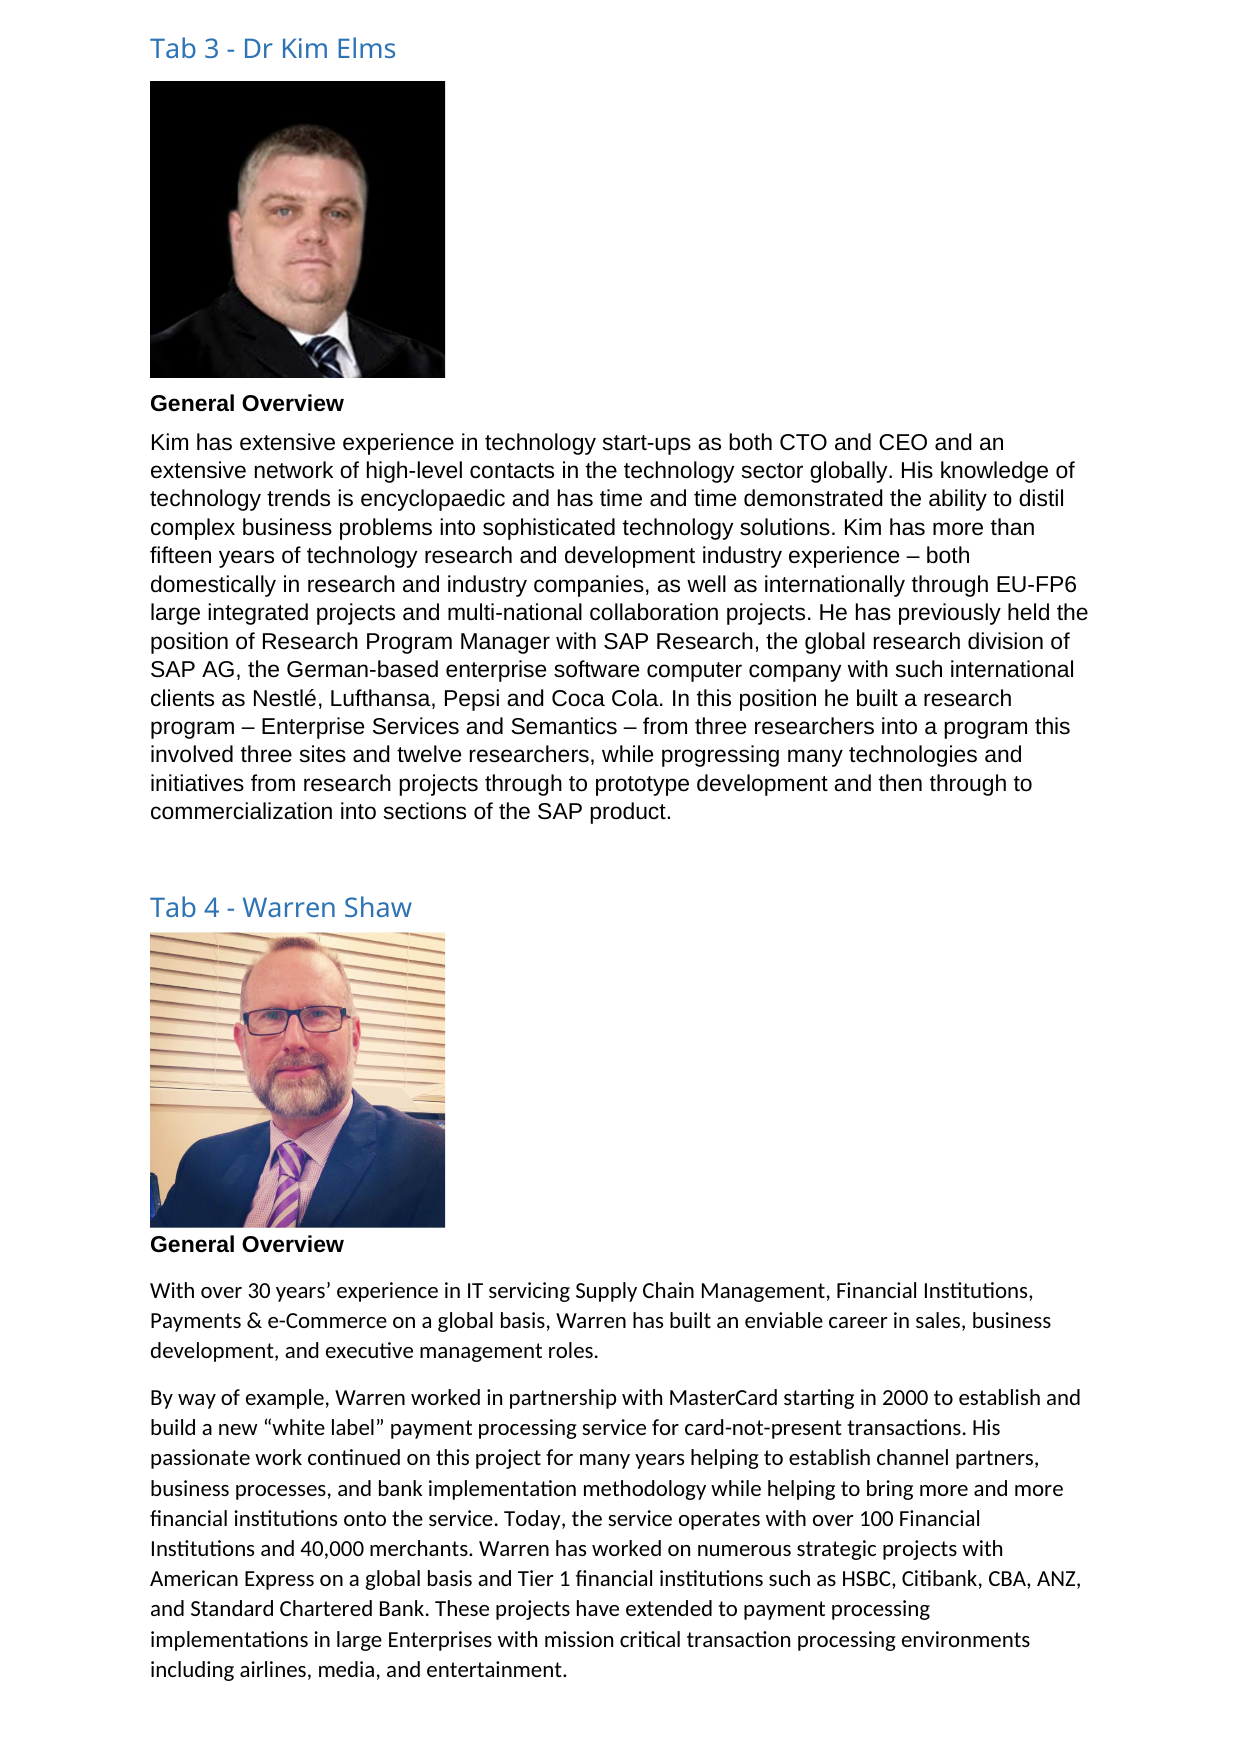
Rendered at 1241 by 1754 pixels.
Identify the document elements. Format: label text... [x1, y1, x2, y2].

subtitle Tab 3 - Dr Kim Elms [150, 29, 1090, 66]
text With over 30 years’ experience in IT servicing Supply Chain Management, Financial Institutions, Payments & e-Commerce on a global basis, Warren has built an enviable career in sales, business development, and executive management roles. [150, 1276, 1090, 1364]
text Kim has extensive experience in technology start-ups as both CTO and CEO and an extensive network of high-level contacts in the technology sector globally. His knowledge of technology trends is encyclopaedic and has time and time demonstrated the ability to distil complex business problems into sophisticated technology solutions. Kim has more than fifteen years of technology research and development industry experience – both domestically in research and industry companies, as well as internationally through EU-FP6 large integrated projects and multi-national collaboration projects. He has previously held the position of Research Program Manager with SAP Research, the global research division of SAP AG, the German-based enterprise software computer company with such international clients as Nestlé, Lufthansa, Pepsi and Coca Cola. In this position he built a research program – Enterprise Services and Semantics – from three researchers into a program this involved three sites and twelve researchers, while progressing many technologies and initiatives from research projects through to prototype development and then through to commercialization into sections of the SAP product. [150, 428, 1090, 824]
text General Overview [150, 390, 1090, 416]
text By way of example, Warren worked in partnership with MasterCard starting in 2000 to establish and build a new “white label” payment processing service for card-not-present transactions. His passionate work continued on this project for many years helping to establish channel partners, business processes, and bank implementation methodology while helping to bring more and more financial institutions onto the service. Today, the service operates with over 100 Financial Institutions and 40,000 merchants. Warren has worked on numerous strategic projects with American Express on a global basis and Tier 1 financial institutions such as HSBC, Citibank, CBA, ANZ, and Standard Chartered Bank. These projects have extended to payment processing implementations in large Enterprises with mission critical transaction processing environments including airlines, media, and entertainment. [150, 1383, 1090, 1683]
picture [150, 81, 446, 378]
picture [150, 932, 446, 1228]
text General Overview [150, 1231, 1090, 1257]
subtitle Tab 4 - Warren Shaw [150, 888, 1090, 925]
